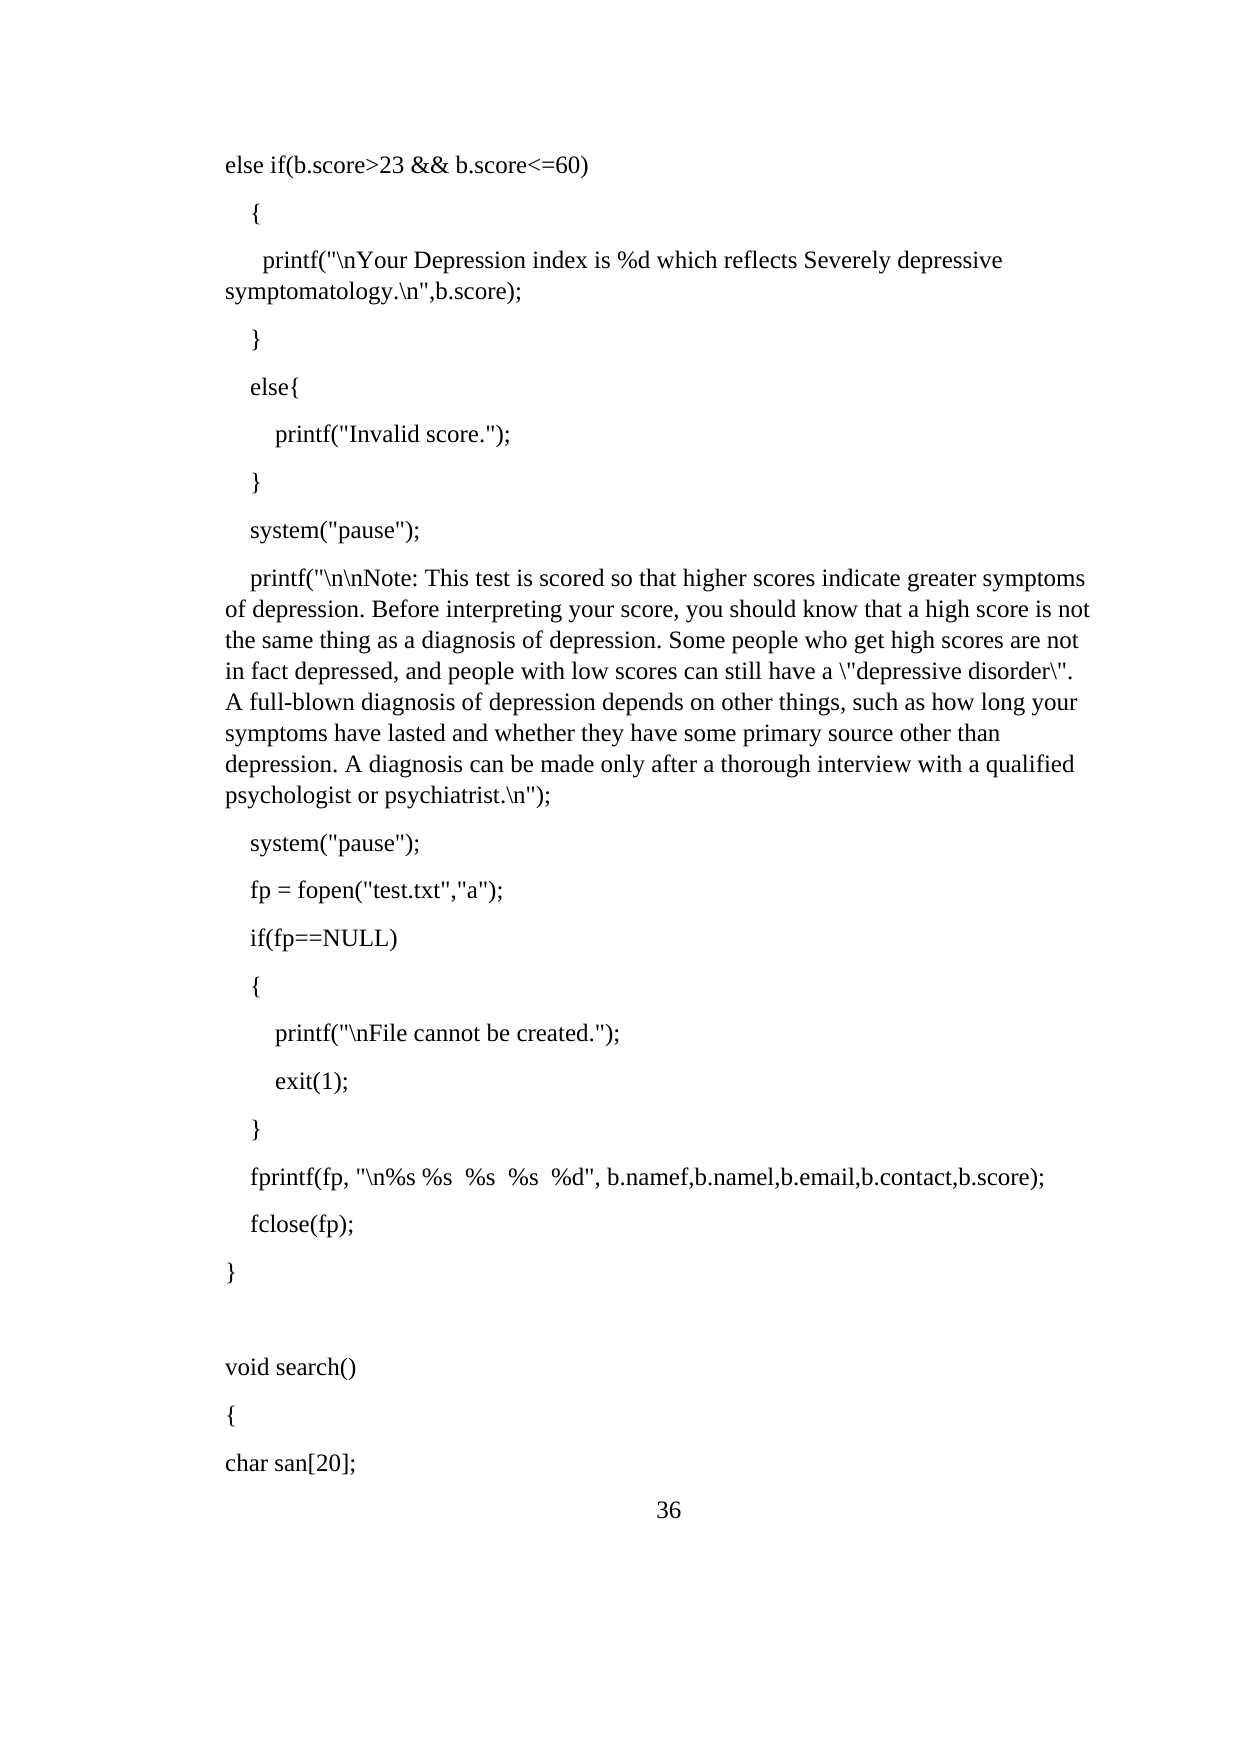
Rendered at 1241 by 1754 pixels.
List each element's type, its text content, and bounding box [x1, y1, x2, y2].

text printf("\nFile cannot be created."); [225, 1018, 1090, 1047]
text fclose(fp); [225, 1209, 1090, 1238]
text printf("Invalid score."); [225, 419, 1090, 448]
text char san[20]; [225, 1448, 1090, 1477]
text system("pause"); [225, 515, 1090, 544]
text { [225, 971, 1090, 999]
text } [225, 324, 1090, 353]
text void search() [225, 1352, 1090, 1381]
text } [225, 467, 1090, 496]
text fprintf(fp, "\n%s %s %s %s %d", b.namef,b.namel,b.email,b.contact,b.score); [225, 1162, 1090, 1190]
text system("pause"); [225, 828, 1090, 856]
text printf("\n\nNote: This test is scored so that higher scores indicate greater symptoms of depression. Before interpreting your score, you should know that a high score is not the same thing as a diagnosis of depression. Some people who get high scores are not in fact depressed, and people with low scores can still have a \"depressive disorder\". A full-blown diagnosis of depression depends on other things, such as how long your symptoms have lasted and whether they have some primary source other than depression. A diagnosis can be made only after a thorough interview with a qualified psychologist or psychiatrist.\n"); [225, 563, 1090, 809]
text else{ [225, 372, 1090, 401]
text else if(b.score>23 && b.score<=60) [225, 150, 1090, 179]
text if(fp==NULL) [225, 923, 1090, 952]
text { [225, 1400, 1090, 1429]
text } [225, 1114, 1090, 1143]
text 36 [656, 1496, 1090, 1524]
text { [225, 198, 1090, 226]
text printf("\nYour Depression index is %d which reflects Severely depressive symptomatology.\n",b.score); [225, 245, 1090, 305]
text exit(1); [225, 1066, 1090, 1095]
text fp = fopen("test.txt","a"); [225, 875, 1090, 904]
text } [225, 1257, 1090, 1286]
